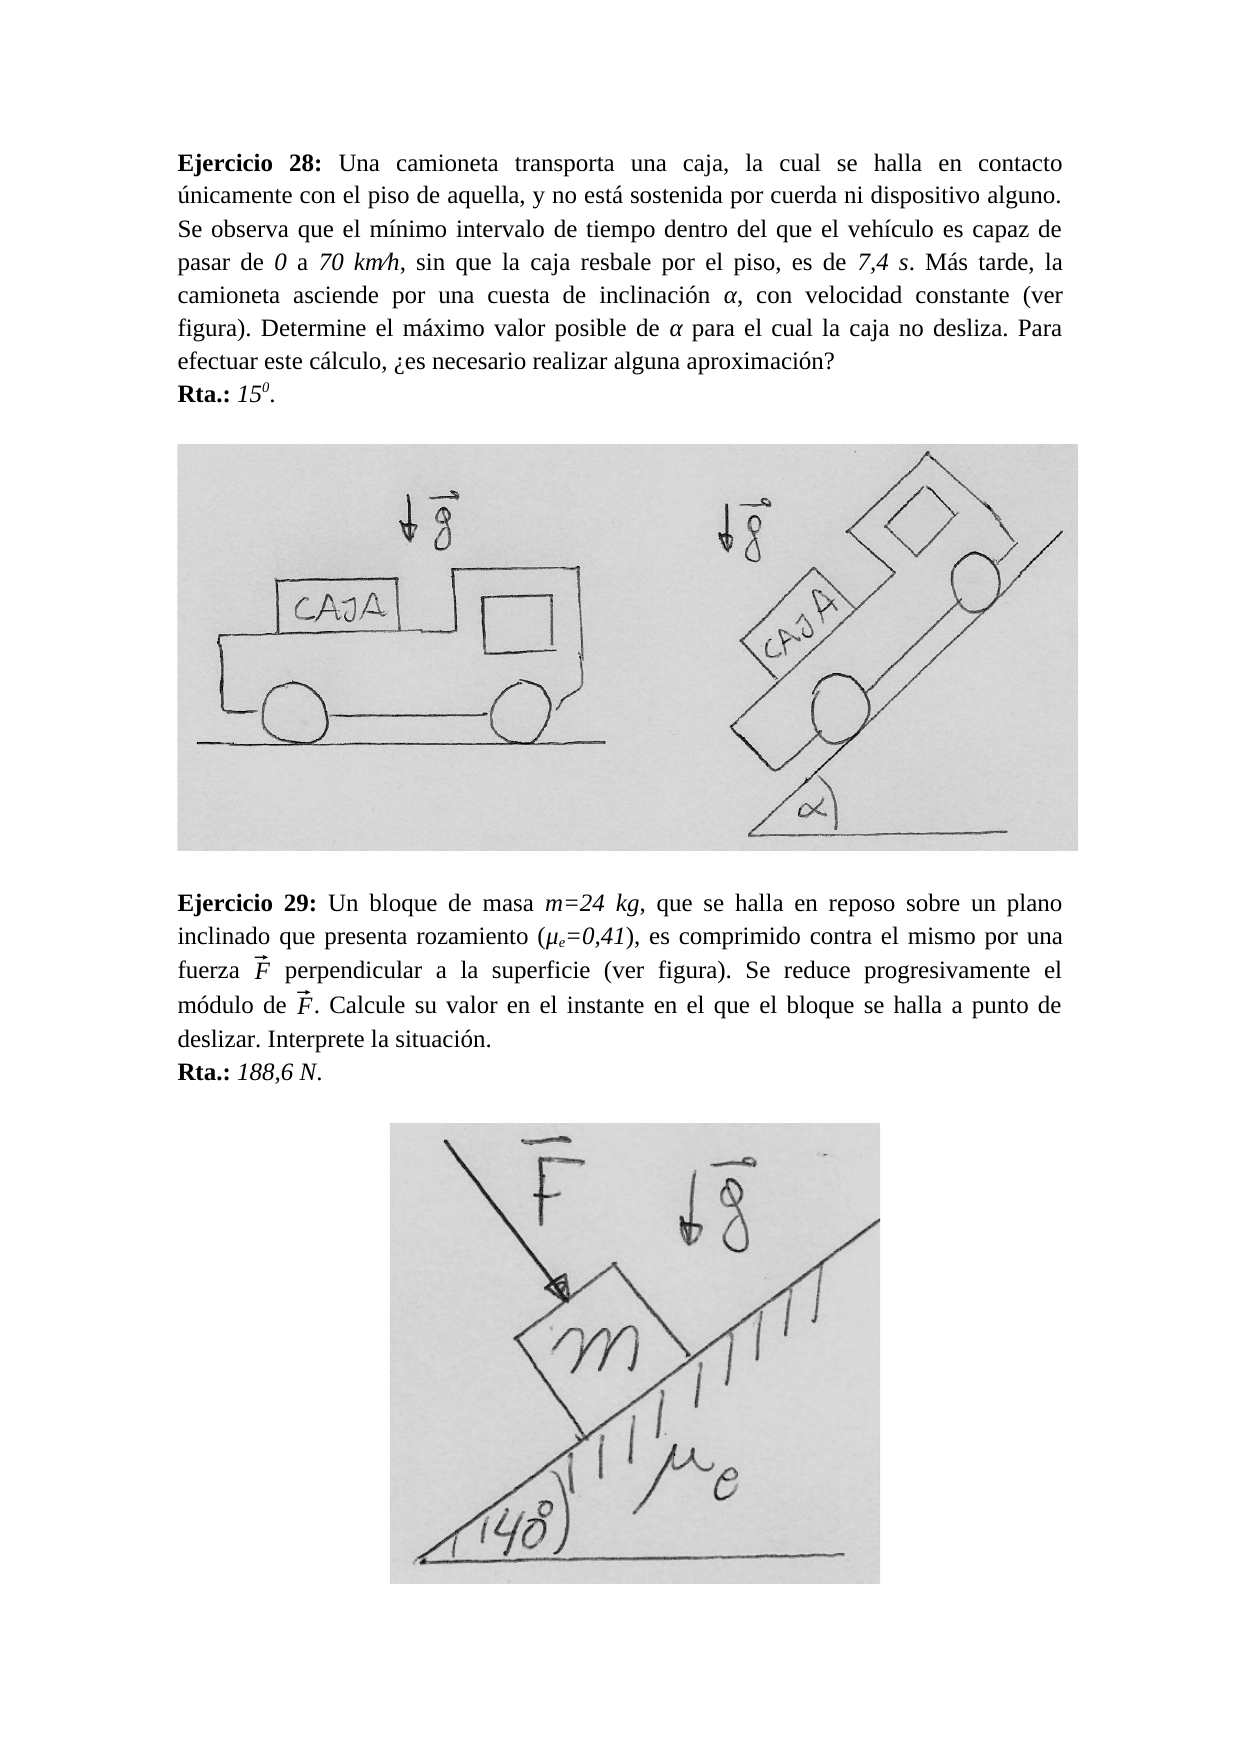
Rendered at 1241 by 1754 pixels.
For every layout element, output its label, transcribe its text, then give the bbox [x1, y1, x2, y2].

text Rta.: 188,6 N. [177, 1057, 1063, 1086]
text Rta.: 150. [177, 379, 1063, 407]
text Ejercicio 28: Una camioneta transporta una caja, la cual se halla en contacto únicamente con el piso de aquella, y no está sostenida por cuerda ni dispositivo alguno. Se observa que el mínimo intervalo de tiempo dentro del que el vehículo es capaz de pasar de 0 a 70 km∕h, sin que la caja resbale por el piso, es de 7,4 s. Más tarde, la camioneta asciende por una cuesta de inclinación α, con velocidad constante (ver figura). Determine el máximo valor posible de α para el cual la caja no desliza. Para efectuar este cálculo, ¿es necesario realizar alguna aproximación? [177, 148, 1063, 374]
picture [389, 1123, 881, 1584]
text Ejercicio 29: Un bloque de masa m=24 kg, que se halla en reposo sobre un plano inclinado que presenta rozamiento (μe=0,41), es comprimido contra el mismo por una fuerza perpendicular a la superficie (ver figura). Se reduce progresivamente el módulo de . Calcule su valor en el instante en el que el bloque se halla a punto de deslizar. Interprete la situación. [177, 888, 1063, 1053]
picture [177, 444, 1079, 851]
